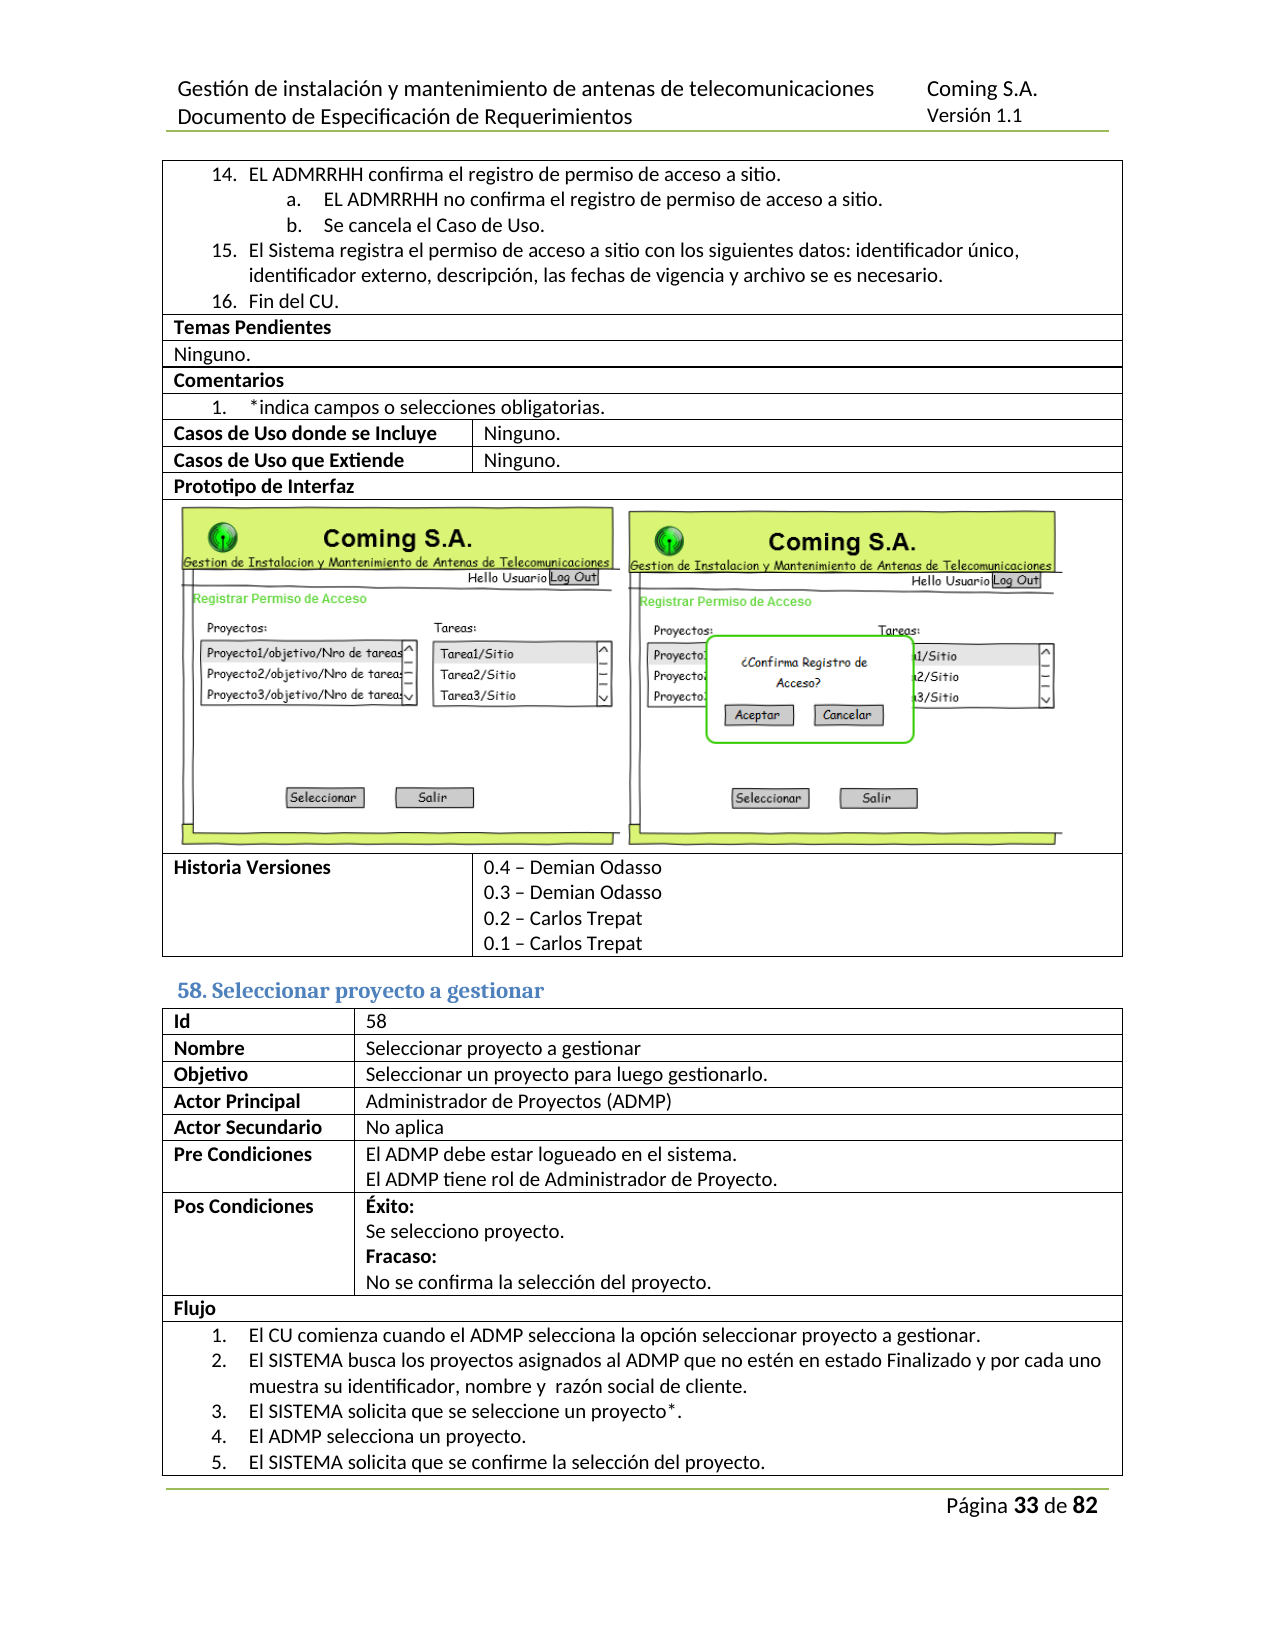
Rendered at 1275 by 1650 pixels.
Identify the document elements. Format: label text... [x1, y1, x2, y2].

table_cell Nombre [163, 1035, 354, 1061]
table_cell Ninguno. [163, 341, 1122, 366]
table_cell [621, 500, 1122, 853]
table_cell *indica campos o selecciones obligatorias. [163, 394, 1122, 419]
table_cell 0.4 – Demian Odasso 0.3 – Demian Odasso 0.2 – Carlos Trepat 0.1 – Carlos Trepat [473, 854, 1122, 956]
table_cell El ADMP debe estar logueado en el sistema. El ADMP tiene rol de Administrador de Proyecto. [355, 1141, 1122, 1192]
table_cell Seleccionar proyecto a gestionar [355, 1035, 1122, 1061]
table_cell Casos de Uso que Extiende [163, 447, 472, 472]
table_cell Prototipo de Interfaz [163, 473, 1122, 499]
table_cell Seleccionar un proyecto para luego gestionarlo. [355, 1062, 1122, 1087]
table_cell Actor Secundario [163, 1115, 354, 1140]
table_cell Flujo [163, 1296, 1122, 1321]
picture [173, 499, 1063, 853]
table_cell [163, 500, 173, 853]
table_cell Administrador de Proyectos (ADMP) [355, 1088, 1122, 1113]
table_cell Éxito: Se selecciono proyecto. Fracaso: No se confirma la selección del proyecto. [355, 1193, 1122, 1294]
table_cell Actor Principal [163, 1088, 354, 1113]
table_header 58 [355, 1009, 1122, 1034]
table_cell No aplica [355, 1115, 1122, 1140]
subtitle 58. Seleccionar proyecto a gestionar [177, 977, 1098, 1004]
table_cell Historia Versiones [163, 854, 472, 956]
table_cell Ninguno. [473, 420, 1122, 446]
table_cell Temas Pendientes [163, 315, 1122, 340]
table_cell Casos de Uso donde se Incluye [163, 420, 472, 446]
table_cell Comentarios [163, 368, 1122, 393]
table_cell Ninguno. [473, 447, 1122, 472]
table_cell Pos Condiciones [163, 1193, 354, 1294]
table_header Id [163, 1009, 354, 1034]
table_cell Pre Condiciones [163, 1141, 354, 1192]
table_cell Objetivo [163, 1062, 354, 1087]
